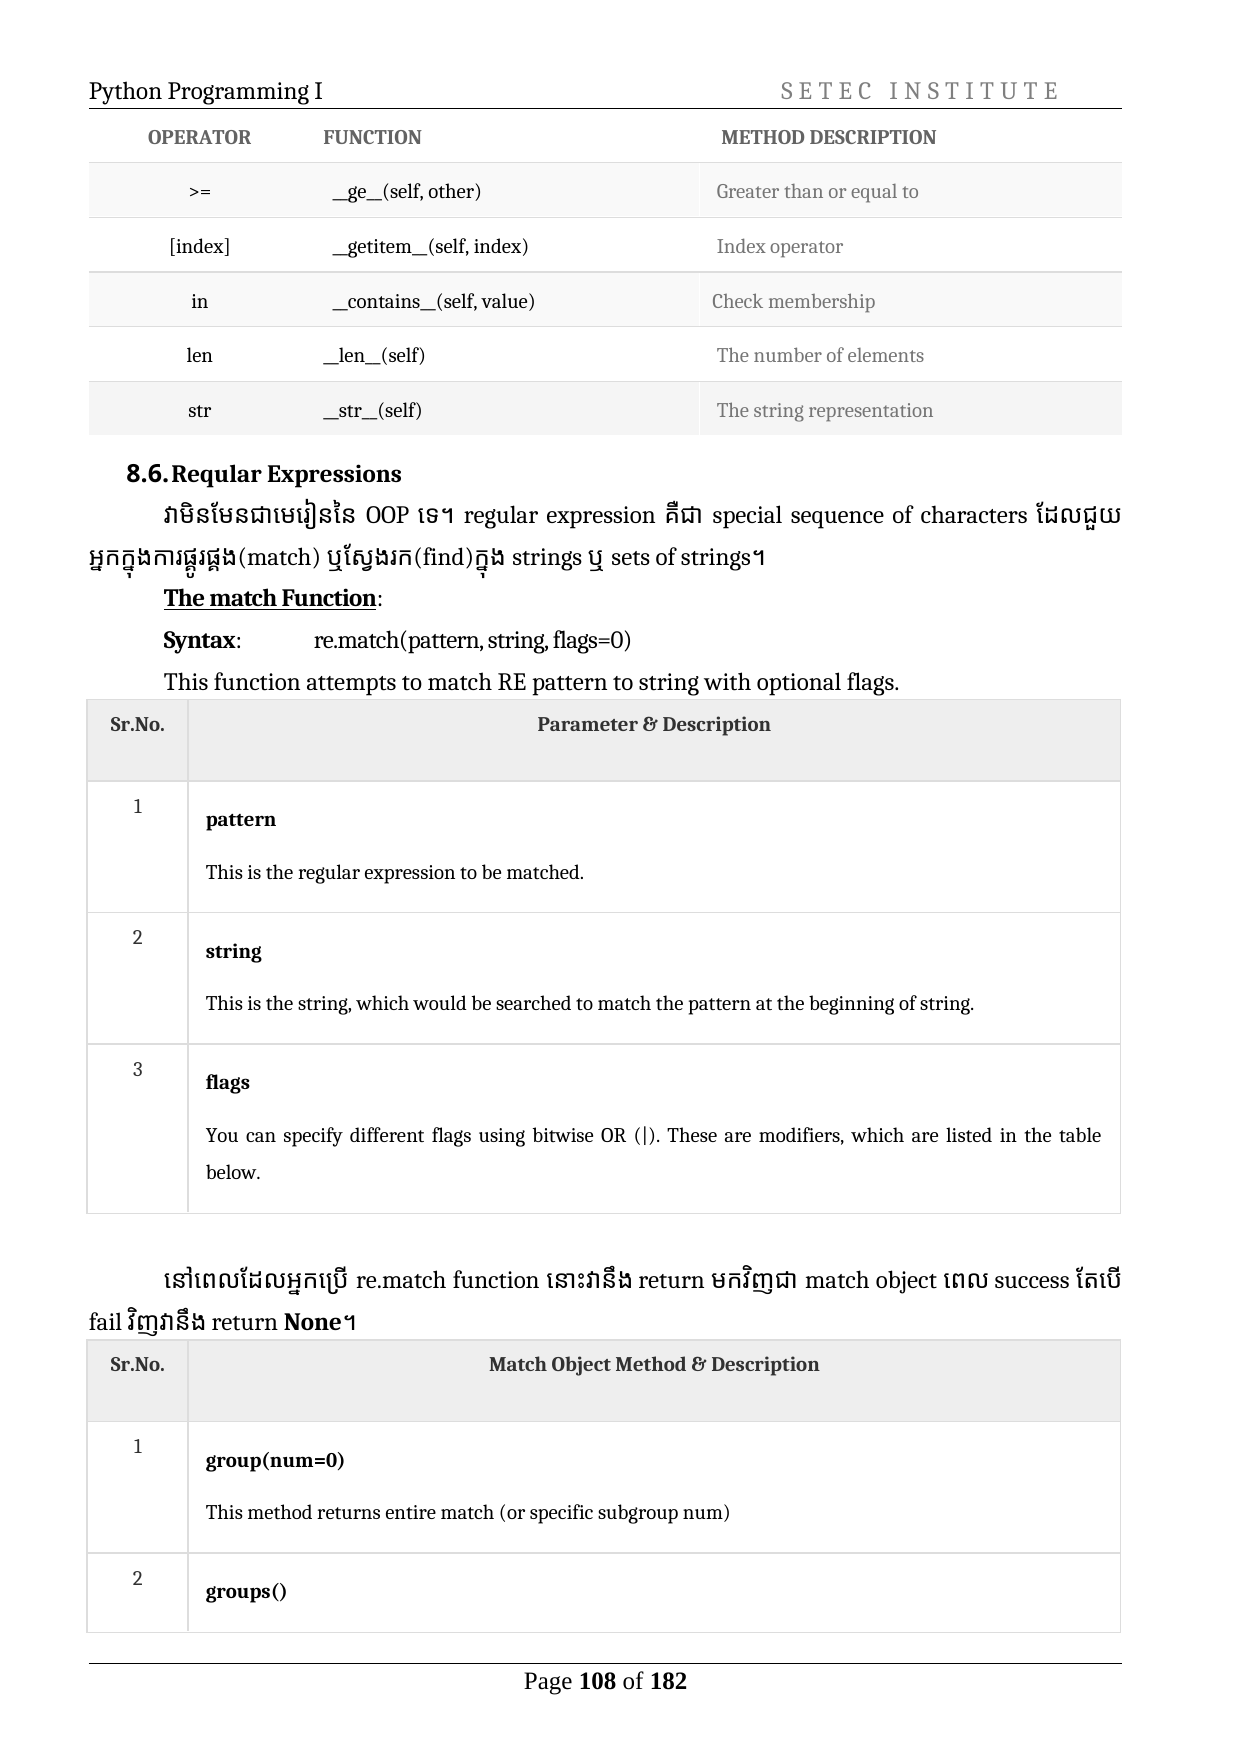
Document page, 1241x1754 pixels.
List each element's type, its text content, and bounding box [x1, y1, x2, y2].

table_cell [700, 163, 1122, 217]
subtitle Reqular Expressions [126, 456, 1122, 490]
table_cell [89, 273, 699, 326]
list Syntax: re.match(pattern, string, flags=0) [89, 615, 1122, 657]
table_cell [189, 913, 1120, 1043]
list This function attempts to match RE pattern to string with optional flags. [89, 657, 1122, 698]
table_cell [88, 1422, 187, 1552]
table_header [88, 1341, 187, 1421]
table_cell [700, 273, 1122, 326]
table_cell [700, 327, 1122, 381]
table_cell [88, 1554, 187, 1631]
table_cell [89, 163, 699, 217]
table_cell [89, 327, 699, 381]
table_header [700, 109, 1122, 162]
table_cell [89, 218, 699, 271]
list វាមិនមែនជាមេរៀននៃ OOP ទេ។ regular expression គឺជា special sequence of characters ដែលជួយអ្នកក្នុងការផ្គូរផ្គង(match) ឬស្វែងរក(find)ក្នុង strings ឬ sets of strings។ [89, 490, 1122, 573]
list The match Function: [89, 573, 1122, 615]
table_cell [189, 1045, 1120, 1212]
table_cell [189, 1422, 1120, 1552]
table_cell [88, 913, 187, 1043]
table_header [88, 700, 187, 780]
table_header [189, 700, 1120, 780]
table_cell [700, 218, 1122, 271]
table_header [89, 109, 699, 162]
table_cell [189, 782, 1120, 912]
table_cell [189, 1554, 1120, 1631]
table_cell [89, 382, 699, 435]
list នៅពេលដែលអ្នកប្រើ re.match function នោះវានឹងreturn មកវិញជា match object ពេលsuccess តែបើ fail វិញវានឹងreturn​ None។ [89, 1256, 1122, 1339]
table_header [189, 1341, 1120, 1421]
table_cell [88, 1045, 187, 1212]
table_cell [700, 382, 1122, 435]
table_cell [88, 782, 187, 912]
